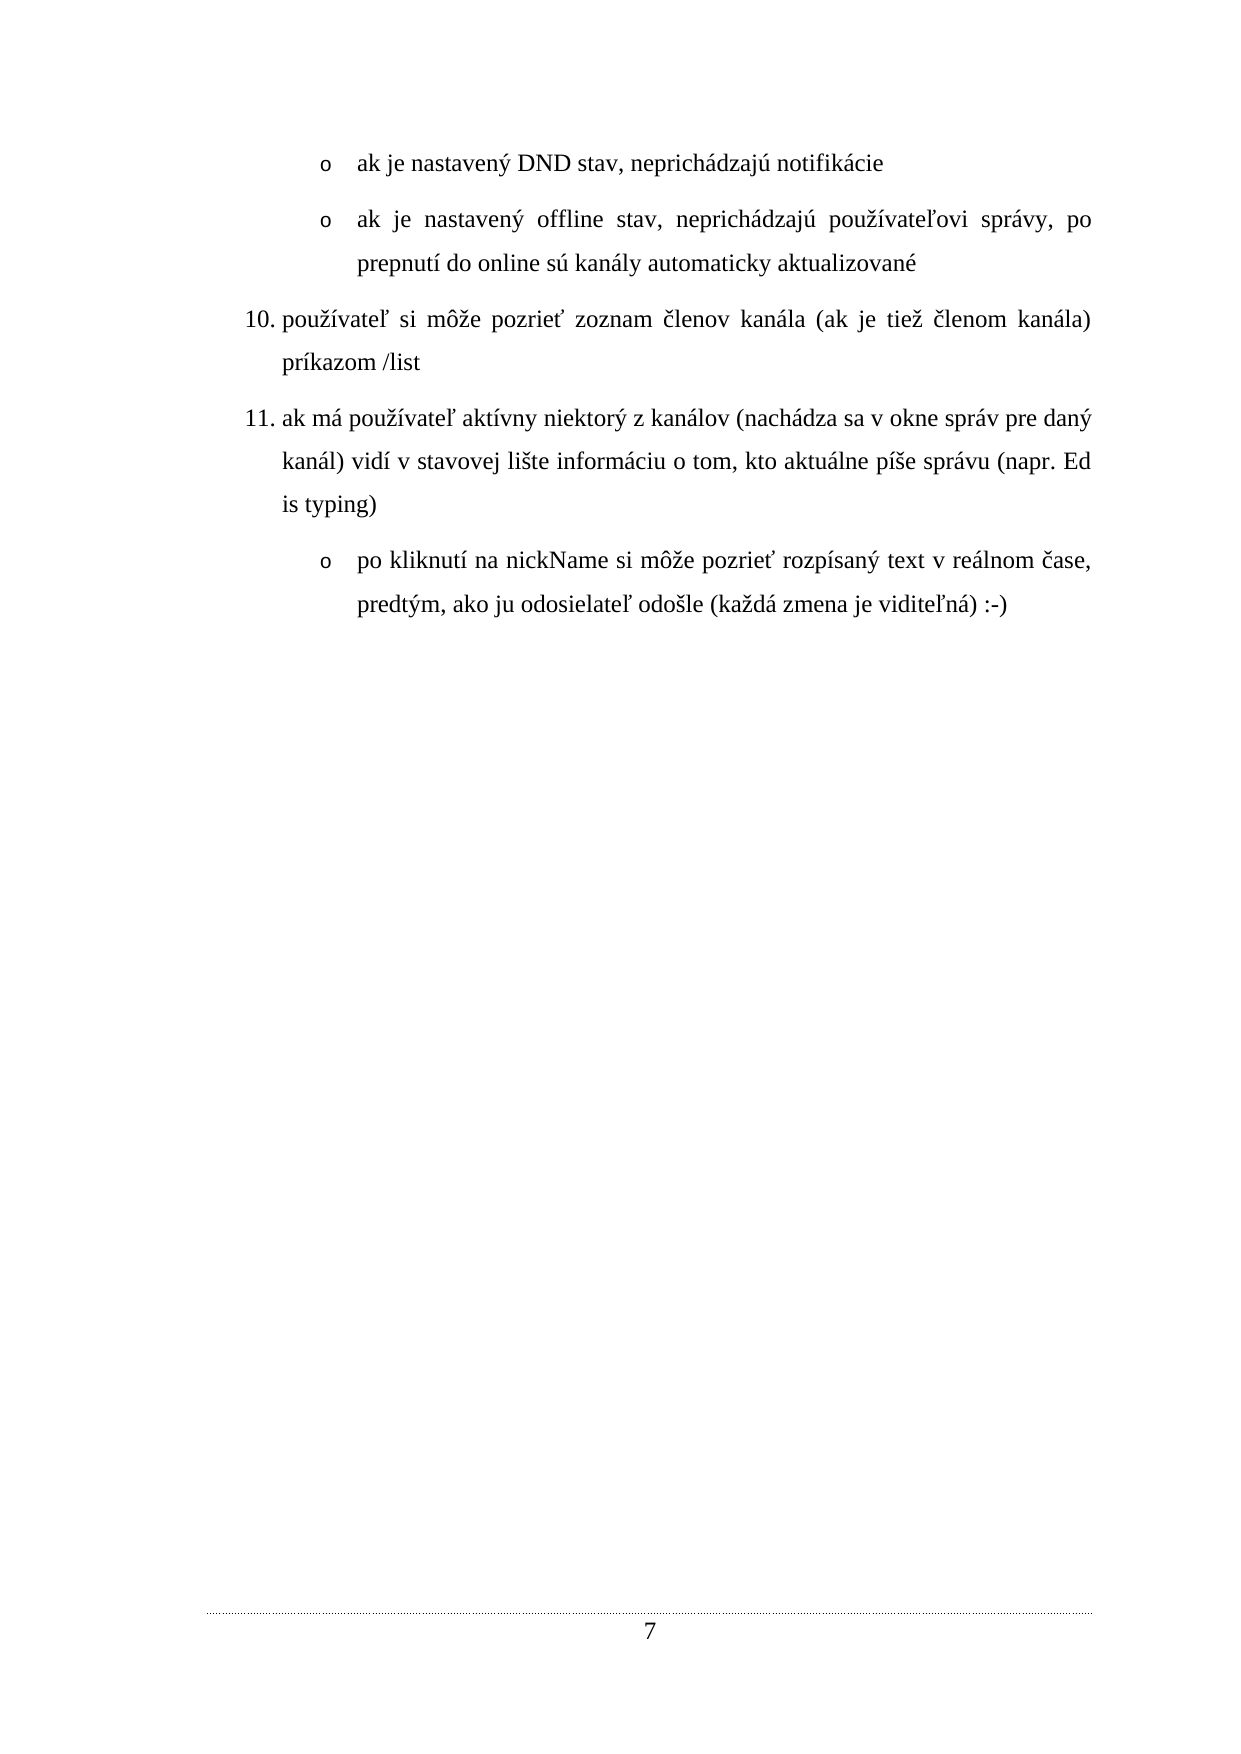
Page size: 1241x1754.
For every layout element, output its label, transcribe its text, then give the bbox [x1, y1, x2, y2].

list po kliknutí na nickName si môže pozrieť rozpísaný text v reálnom čase, predtým, ako ju odosielateľ odošle (každá zmena je viditeľná) :-) [319, 545, 1092, 617]
list používateľ si môže pozrieť zoznam členov kanála (ak je tiež členom kanála) príkazom /list [244, 304, 1092, 376]
list ak je nastavený DND stav, neprichádzajú notifikácie [319, 148, 1092, 177]
list ak je nastavený offline stav, neprichádzajú používateľovi správy, po prepnutí do online sú kanály automaticky aktualizované [319, 204, 1092, 277]
list ak má používateľ aktívny niektorý z kanálov (nachádza sa v okne správ pre daný kanál) vidí v stavovej lište informáciu o tom, kto aktuálne píše správu (napr. Ed is typing) [244, 403, 1092, 518]
